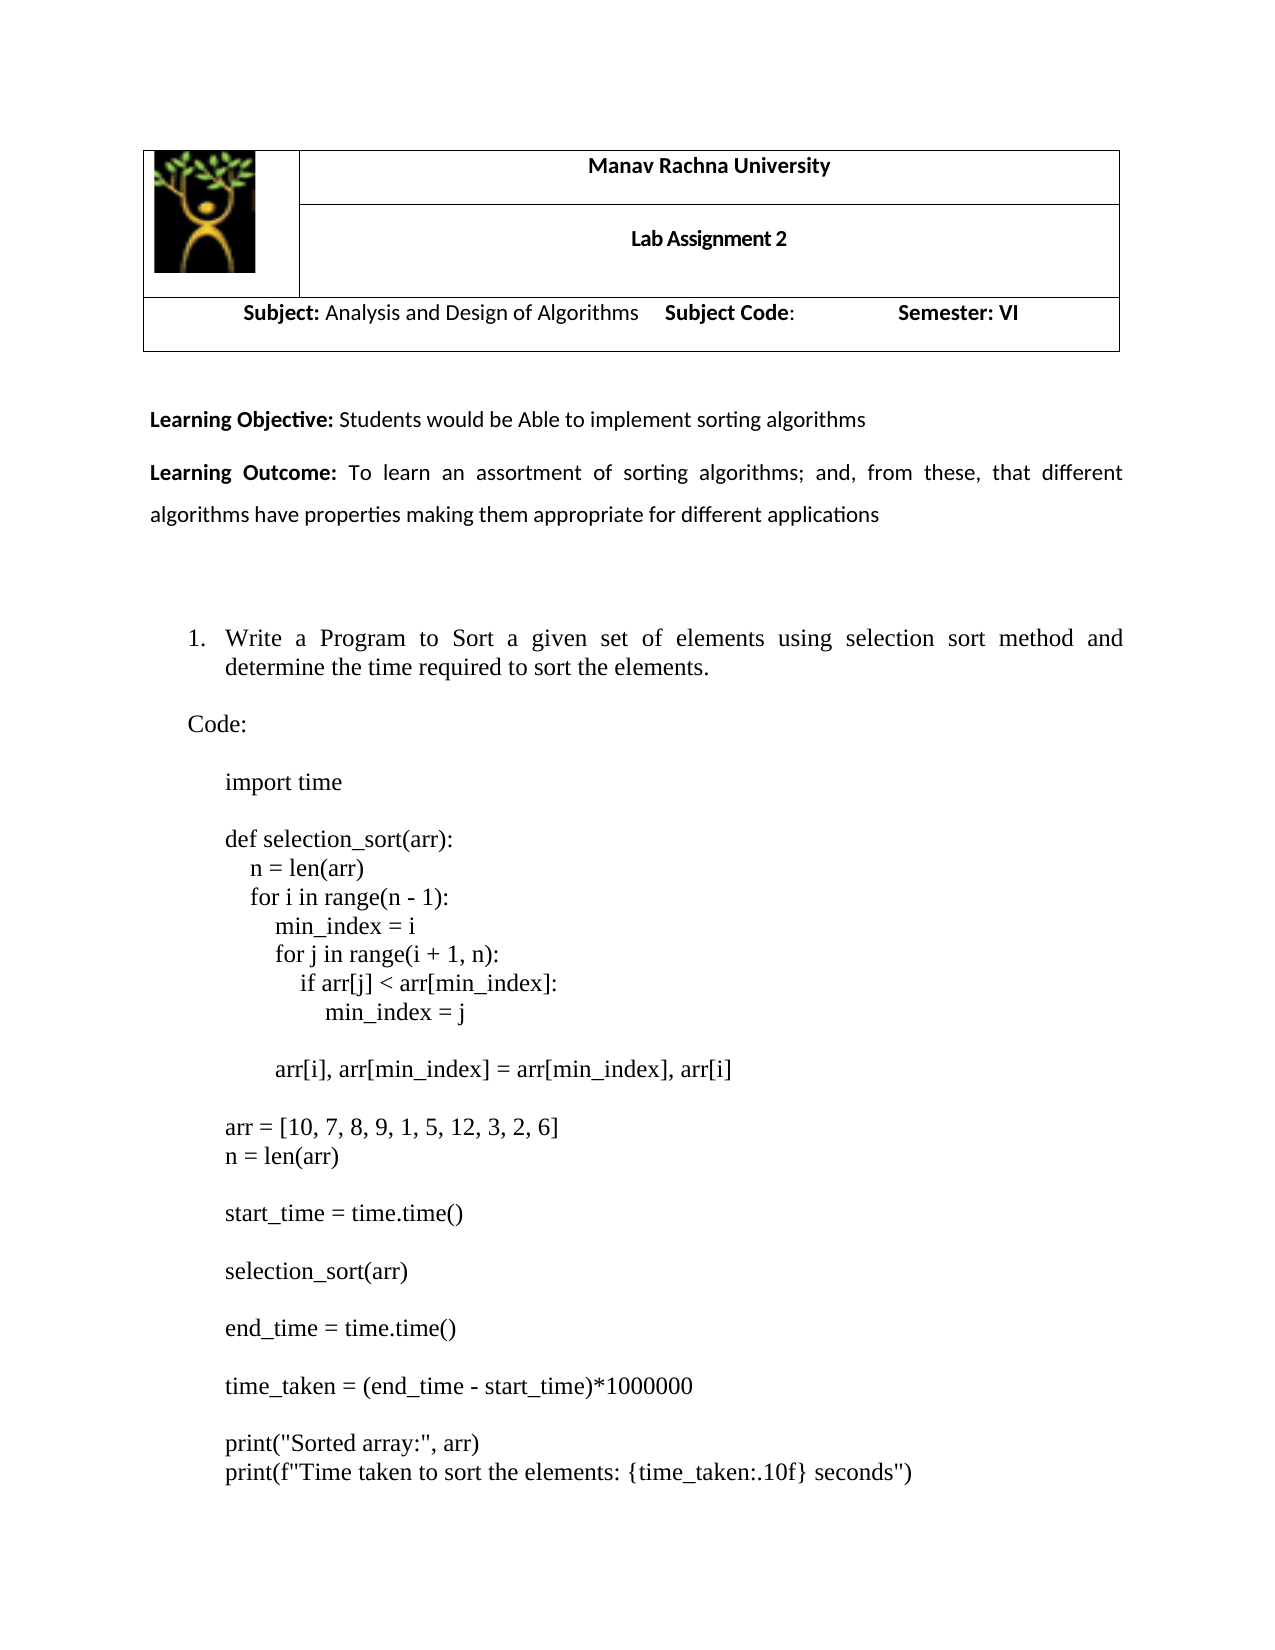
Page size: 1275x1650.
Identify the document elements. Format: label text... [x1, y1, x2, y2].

list Write a Program to Sort a given set of elements using selection sort method and determine the time required to sort the elements. [187, 623, 1125, 681]
text def selection_sort(arr): [225, 824, 1125, 853]
text selection_sort(arr) [225, 1256, 1125, 1284]
picture [154, 151, 256, 273]
text start_time = time.time() [225, 1198, 1125, 1227]
text print(f"Time taken to sort the elements: {time_taken:.10f} seconds") [225, 1457, 1125, 1486]
table_header Manav Rachna University [300, 151, 1119, 204]
text end_time = time.time() [225, 1313, 1125, 1342]
text arr = [10, 7, 8, 9, 1, 5, 12, 3, 2, 6] [225, 1112, 1125, 1141]
text n = len(arr) [225, 1141, 1125, 1169]
table_cell Subject: Analysis and Design of Algorithms Subject Code: Semester: VI [144, 298, 1119, 351]
text arr[i], arr[min_index] = arr[min_index], arr[i] [225, 1054, 1125, 1083]
text Learning Outcome: To learn an assortment of sorting algorithms; and, from these, that different algorithms have properties making them appropriate for different applications [150, 458, 1125, 532]
text Code: [187, 709, 1125, 738]
text for j in range(i + 1, n): [225, 939, 1125, 968]
text import time [225, 767, 1125, 796]
table_cell Lab Assignment 2 [300, 205, 1119, 297]
text print("Sorted array:", arr) [225, 1428, 1125, 1457]
text min_index = i [225, 911, 1125, 939]
text for i in range(n - 1): [225, 882, 1125, 911]
text time_taken = (end_time - start_time)*1000000 [225, 1371, 1125, 1399]
text Learning Objective: Students would be Able to implement sorting algorithms [150, 405, 1125, 433]
text n = len(arr) [225, 853, 1125, 882]
text min_index = j [225, 997, 1125, 1026]
text if arr[j] < arr[min_index]: [225, 968, 1125, 997]
table_header [144, 151, 299, 297]
